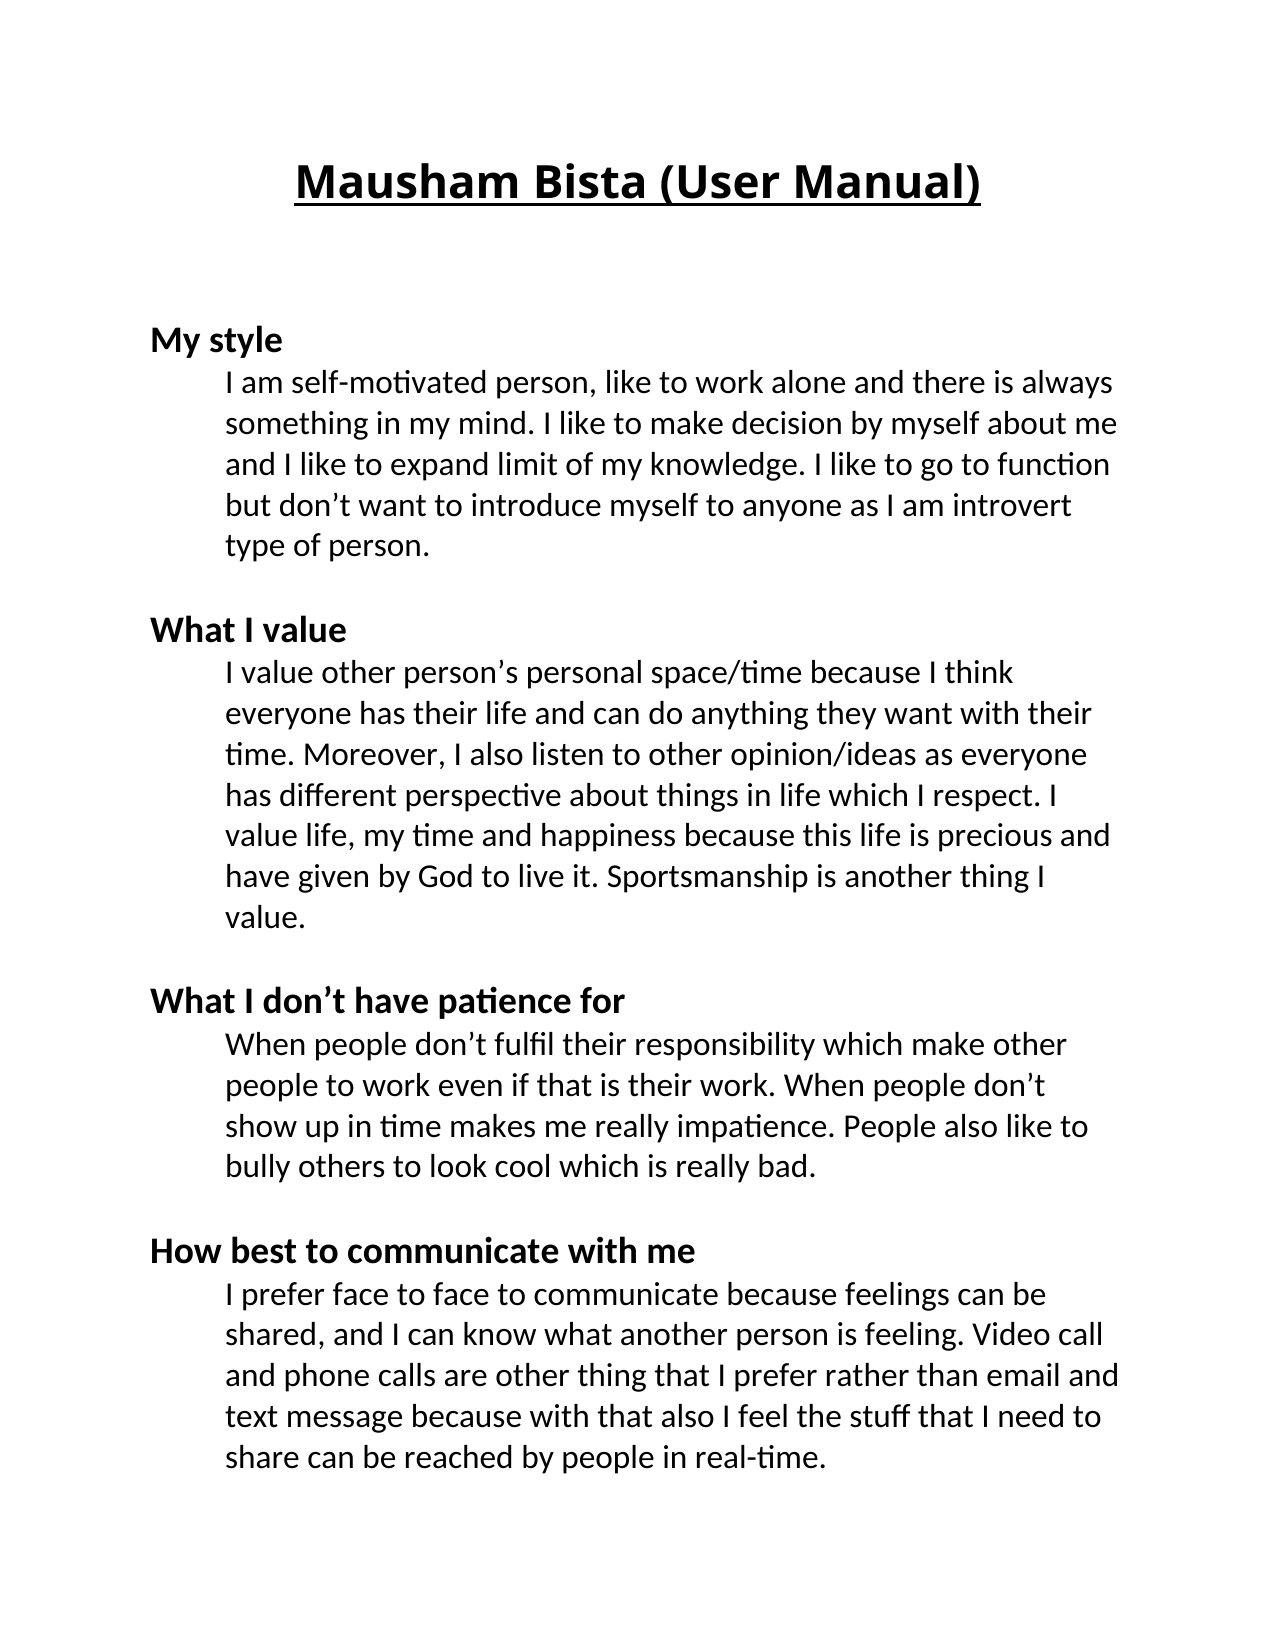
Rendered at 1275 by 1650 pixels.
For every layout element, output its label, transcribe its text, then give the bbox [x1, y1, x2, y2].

text My style [150, 316, 1125, 361]
text I value other person’s personal space/time because I think everyone has their life and can do anything they want with their time. Moreover, I also listen to other opinion/ideas as everyone has different perspective about things in life which I respect. I value life, my time and happiness because this life is precious and have given by God to live it. Sportsmanship is another thing I value. [225, 652, 1125, 937]
text What I don’t have patience for [150, 977, 1125, 1023]
text I am self-motivated person, like to work alone and there is always something in my mind. I like to make decision by myself about me and I like to expand limit of my knowledge. I like to go to function but don’t want to introduce myself to anyone as I am introvert type of person. [225, 361, 1125, 565]
text I prefer face to face to communicate because feelings can be shared, and I can know what another person is feeling. Video call and phone calls are other thing that I prefer rather than email and text message because with that also I feel the stuff that I need to share can be reached by people in real-time. [225, 1273, 1125, 1476]
text When people don’t fulfil their responsibility which make other people to work even if that is their work. When people don’t show up in time makes me really impatience. People also like to bully others to look cool which is really bad. [225, 1023, 1125, 1186]
text Mausham Bista (User Manual) [150, 150, 1125, 212]
text What I value [150, 606, 1125, 652]
text How best to communicate with me [150, 1227, 1125, 1273]
